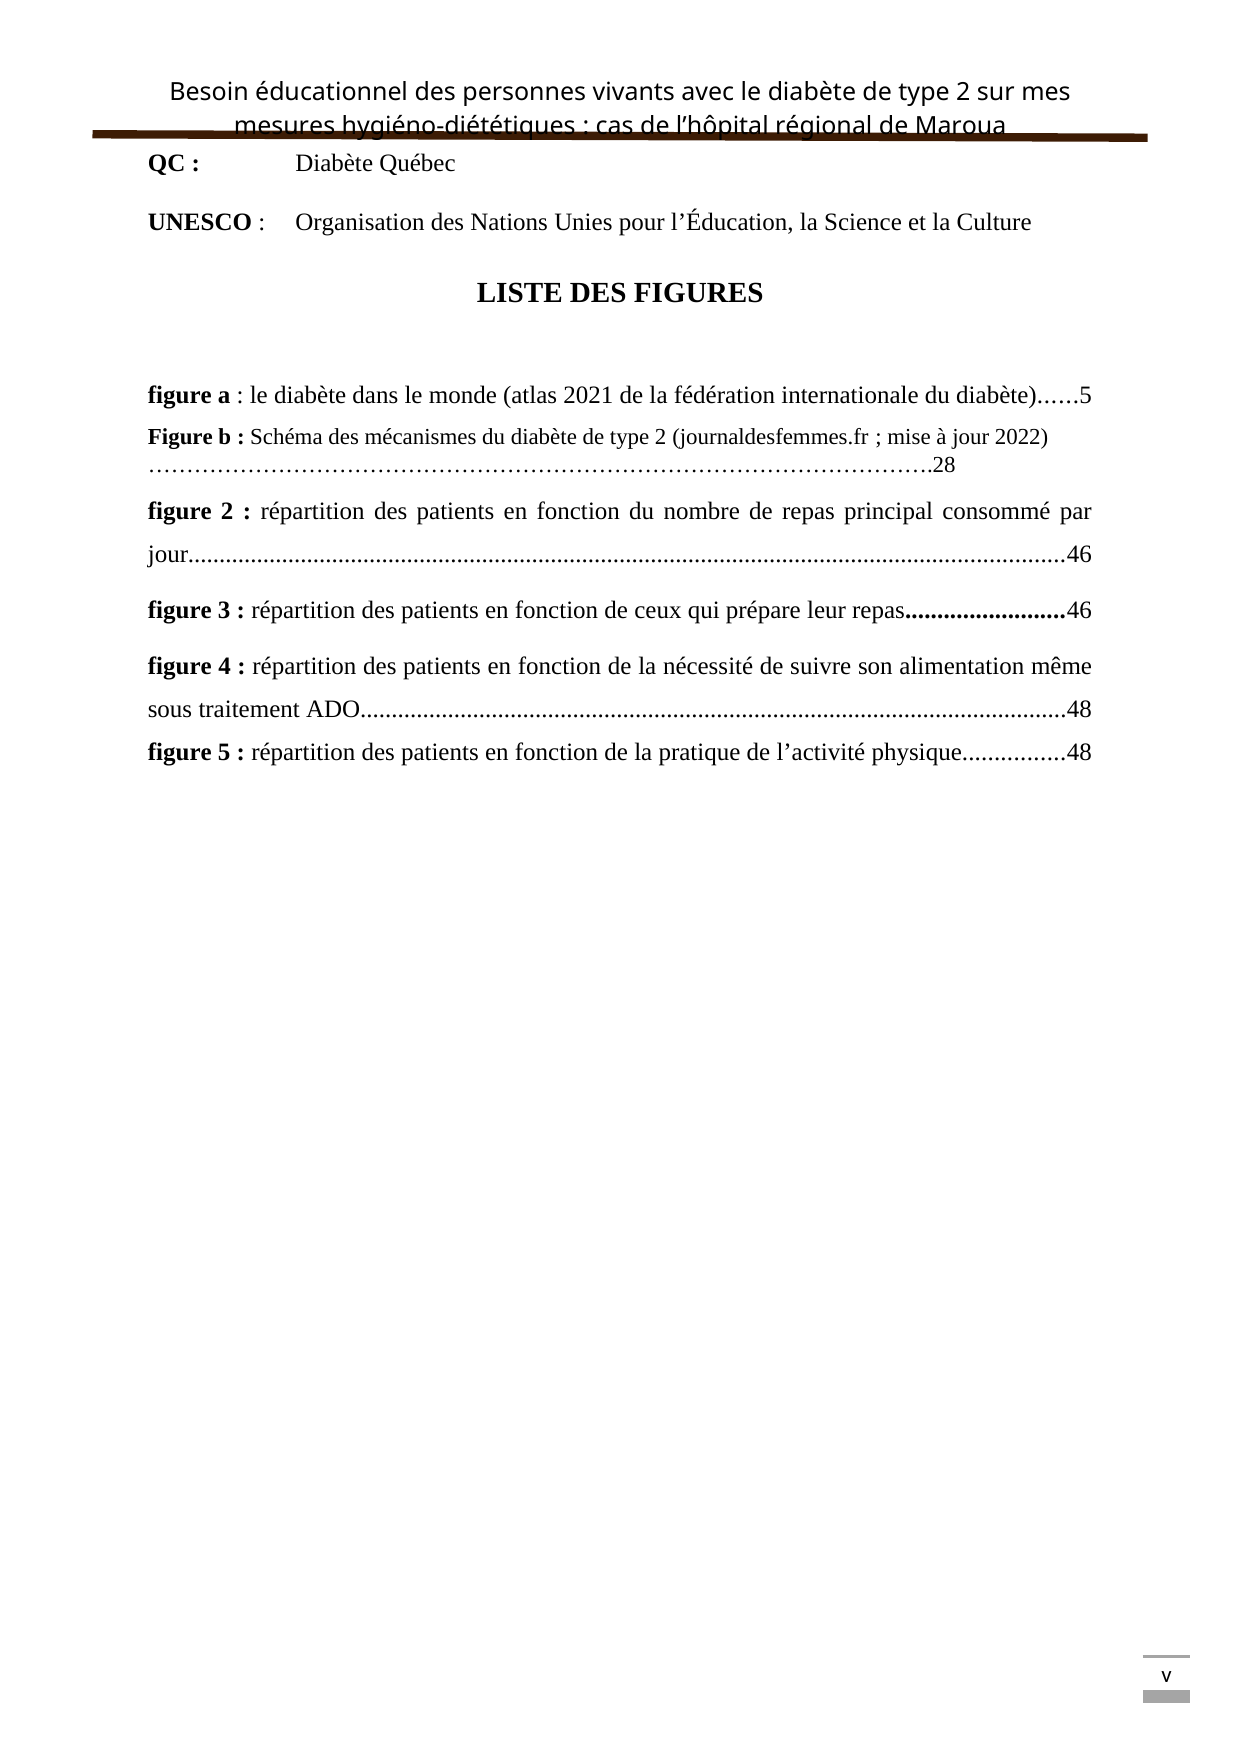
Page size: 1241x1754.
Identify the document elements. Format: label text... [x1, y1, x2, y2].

text figure 5 : répartition des patients en fonction de la pratique de l’activité physique 48 [148, 737, 1093, 766]
text figure a : le diabète dans le monde (atlas 2021 de la fédération internationale du diabète) 5 [148, 380, 1093, 408]
text figure 2 : répartition des patients en fonction du nombre de repas principal consommé par jour 46 [148, 496, 1093, 568]
text figure 3 : répartition des patients en fonction de ceux qui prépare leur repas 46 [148, 595, 1078, 624]
subtitle LISTE DES FIGURES [148, 276, 1093, 309]
text Figure b : Schéma des mécanismes du diabète de type 2 (journaldesfemmes.fr ; mise à jour 2022)………………………………………………………………………………………….28 [148, 423, 1093, 478]
text UNESCO : Organisation des Nations Unies pour l’Éducation, la Science et la Culture [148, 207, 1093, 236]
text figure 4 : répartition des patients en fonction de la nécessité de suivre son alimentation même sous traitement ADO 48 [148, 651, 1093, 723]
text QC : Diabète Québec [148, 148, 1093, 176]
